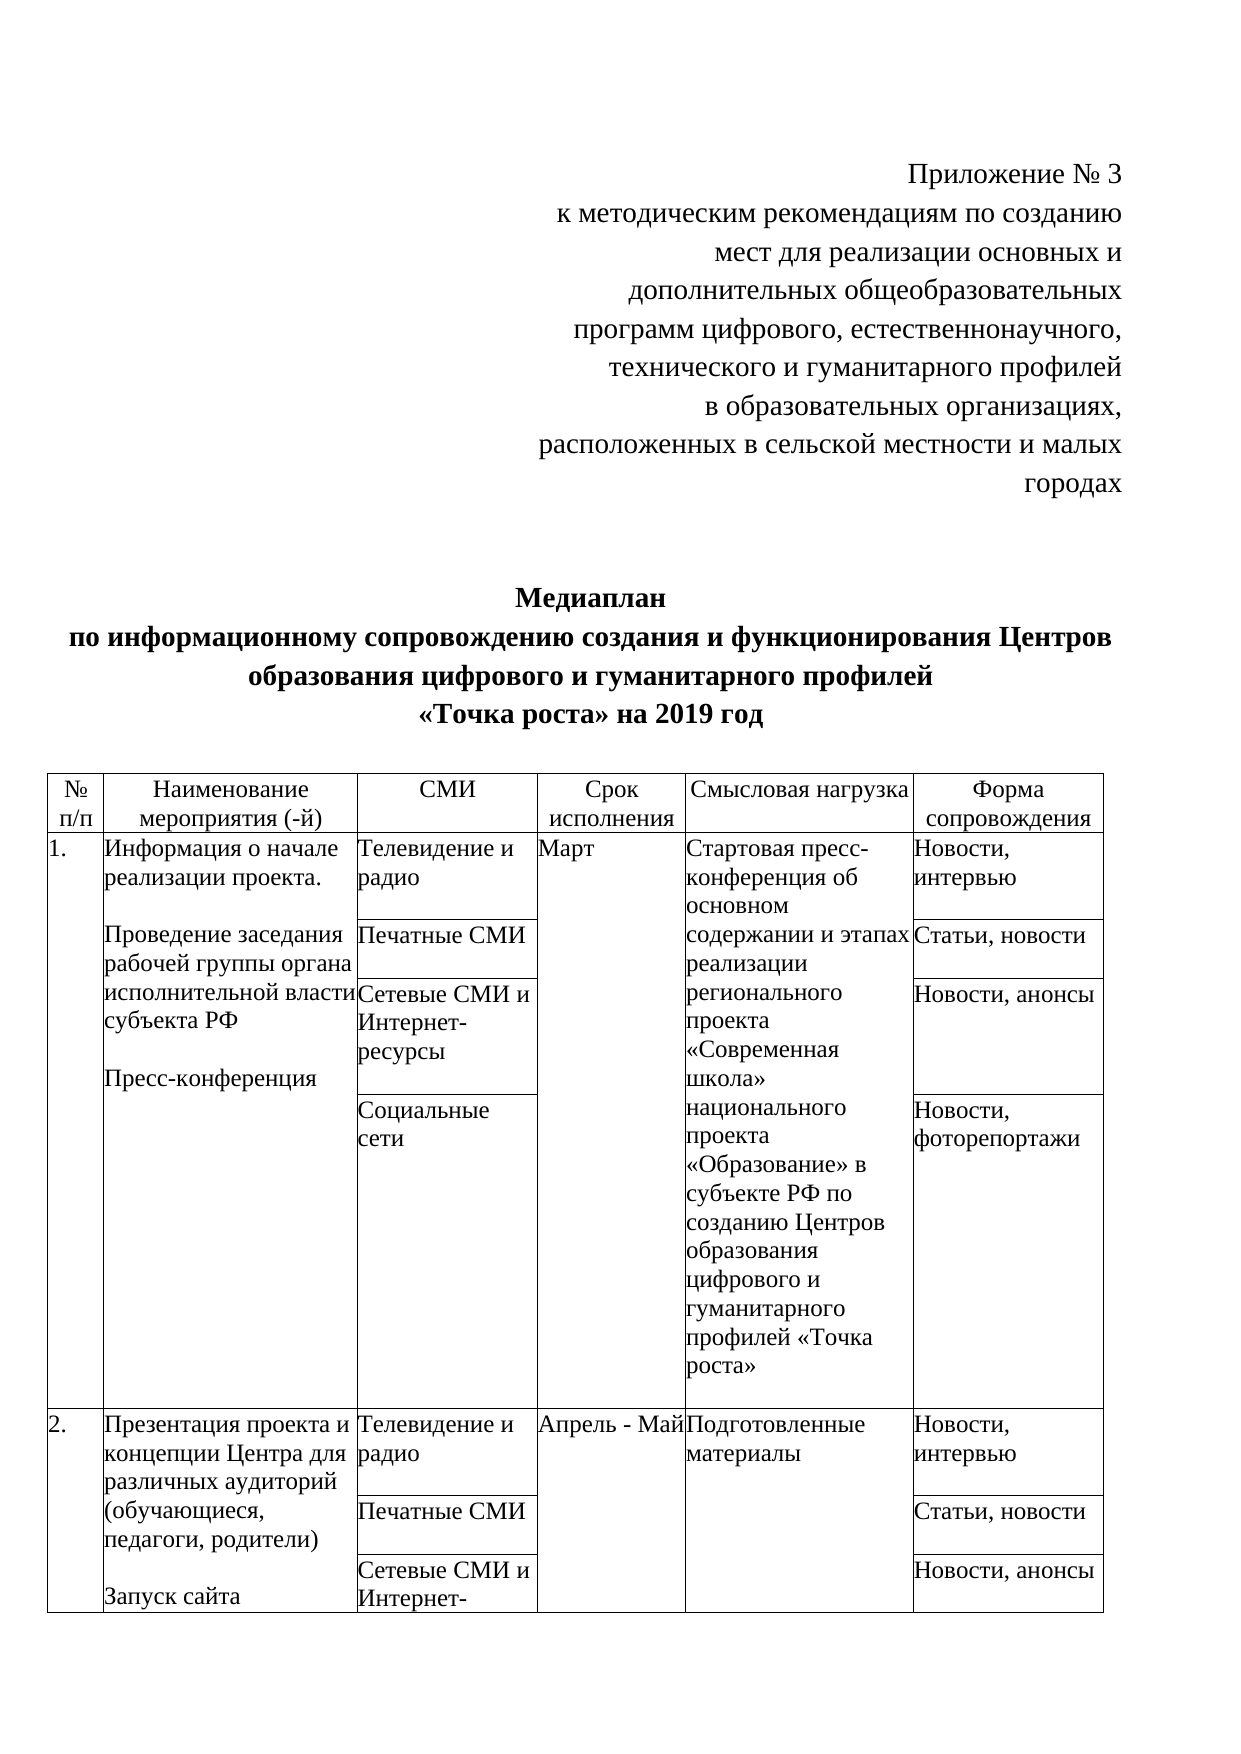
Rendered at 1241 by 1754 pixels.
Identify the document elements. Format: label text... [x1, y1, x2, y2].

text «Точка роста» на 2019 год [59, 696, 1122, 730]
table_cell Статьи, новости [914, 920, 1103, 978]
table_cell Печатные СМИ [358, 920, 537, 978]
table_cell Презентация проекта и концепции Центра для различных аудиторий (обучающиеся, педагоги, родители) Запуск сайта [104, 1409, 357, 1612]
table_cell 2. [48, 1409, 103, 1612]
table_cell Телевидение и радио [358, 833, 537, 919]
table_header Смысловая нагрузка [686, 774, 913, 832]
table_header Срок исполнения [538, 774, 685, 832]
table_cell Новости, интервью [914, 1409, 1103, 1495]
table_cell Статьи, новости [914, 1496, 1103, 1554]
text по информационному сопровождению создания и функционирования Центров образования цифрового и гуманитарного профилей [59, 619, 1122, 691]
text к методическим рекомендациям по созданию мест для реализации основных и дополнительных общеобразовательных программ цифрового, естественнонаучного, технического и гуманитарного профилей в образовательных организациях, расположенных в сельской местности и малых городах [509, 195, 1122, 498]
table_cell Информация о начале реализации проекта. Проведение заседания рабочей группы органа исполнительной власти субъекта РФ Пресс-конференция [104, 833, 357, 1408]
table_cell Новости, интервью [914, 833, 1103, 919]
table_header СМИ [358, 774, 537, 832]
table_cell Новости, анонсы [914, 1555, 1103, 1612]
text Приложение № 3 [59, 157, 1122, 190]
table_cell Сетевые СМИ и Интернет-ресурсы [358, 979, 537, 1094]
table_cell Социальные сети [358, 1095, 537, 1408]
table_cell Апрель - Май [538, 1409, 685, 1612]
table_cell Подготовленные материалы [686, 1409, 913, 1612]
table_cell Новости, анонсы [914, 979, 1103, 1094]
table_header № п/п [48, 774, 103, 832]
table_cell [358, 1555, 537, 1612]
text Медиаплан [59, 581, 1122, 614]
table_header Форма сопровождения [914, 774, 1103, 832]
table_header Наименование мероприятия (-й) [104, 774, 357, 832]
table_cell Стартовая пресс-конференция об основном содержании и этапах реализации регионального проекта «Современная школа» национального проекта «Образование» в субъекте РФ по созданию Центров образования цифрового и гуманитарного профилей «Точка роста» [686, 833, 913, 1408]
table_cell Телевидение и радио [358, 1409, 537, 1495]
table_cell Печатные СМИ [358, 1496, 537, 1554]
table_cell Новости, фоторепортажи [914, 1095, 1103, 1408]
table_cell 1. [48, 833, 103, 1408]
table_cell Март [538, 833, 685, 1408]
